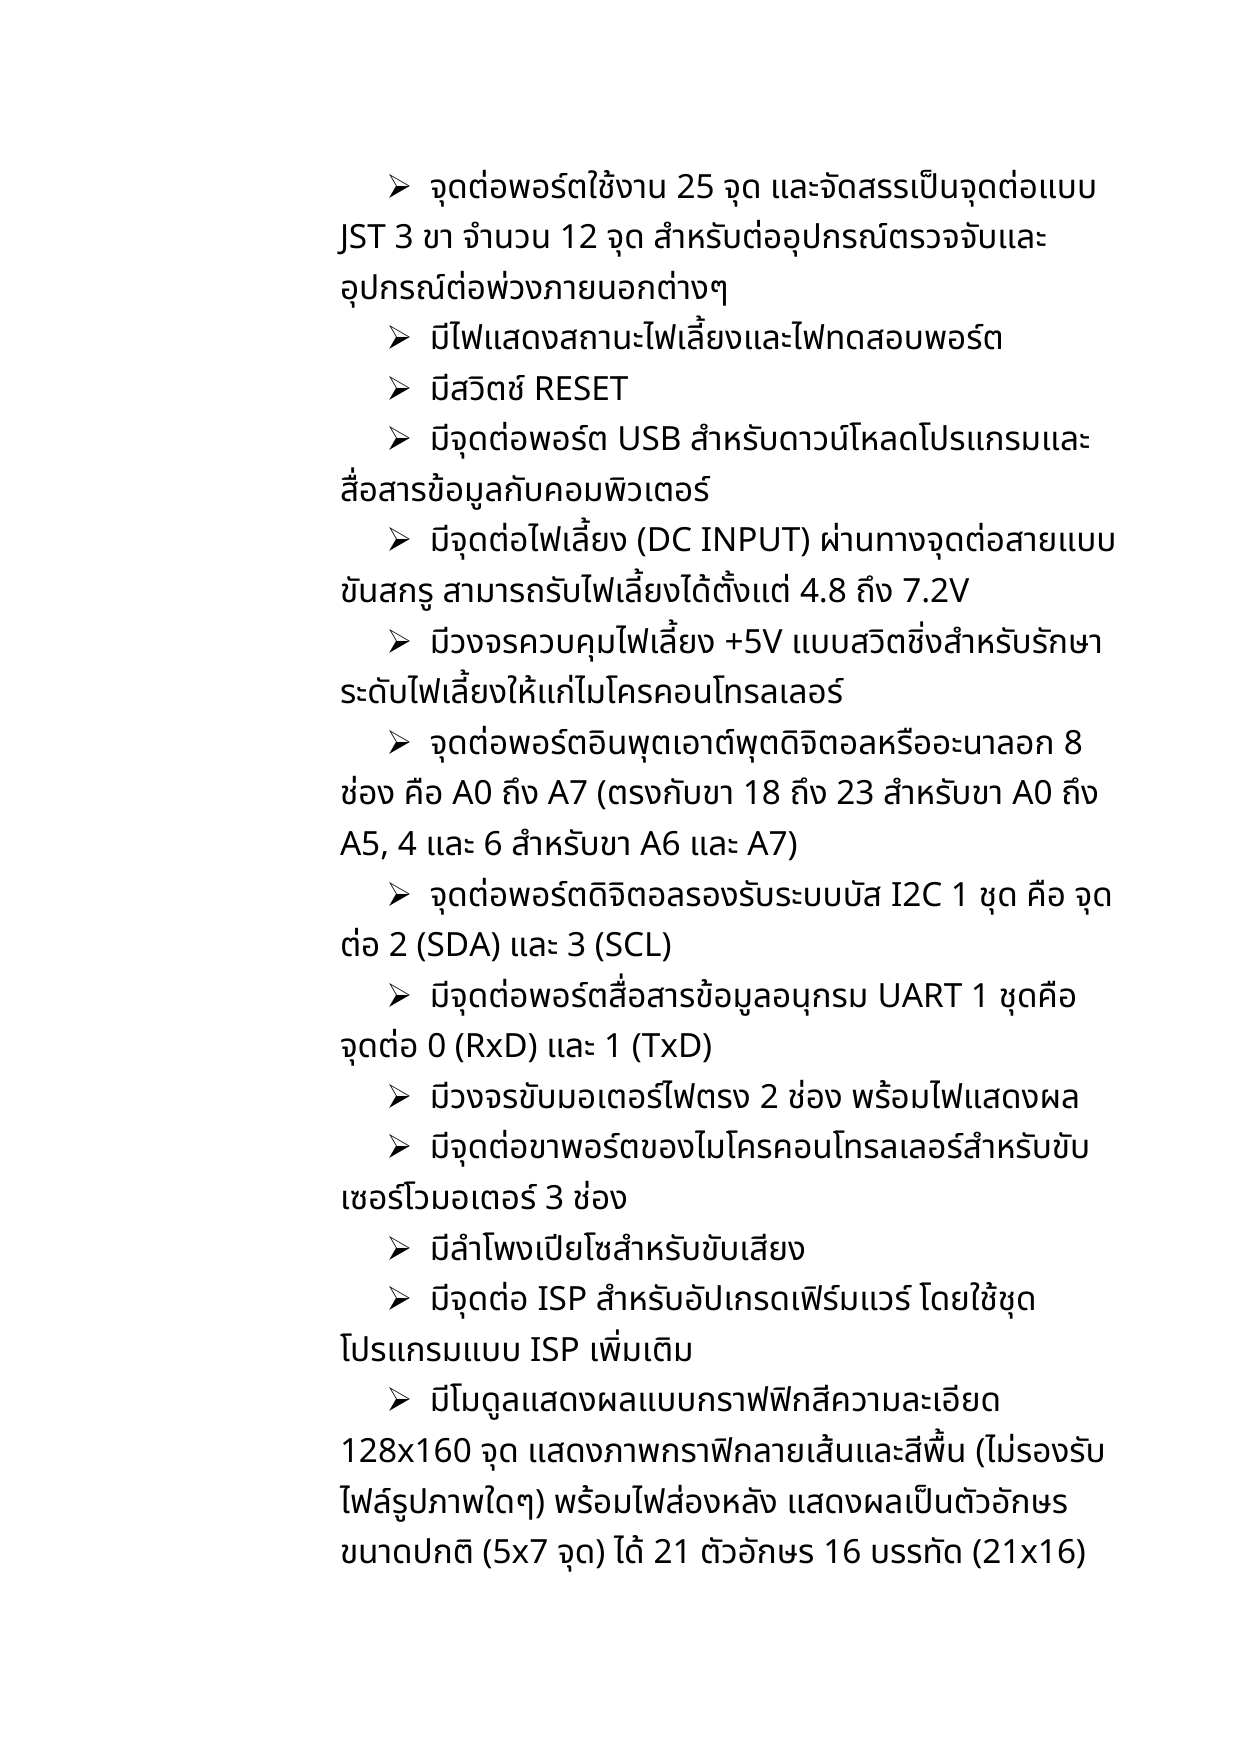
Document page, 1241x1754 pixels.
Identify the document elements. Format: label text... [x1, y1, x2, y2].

list มีจุดต่อขาพอร์ตของไมโครคอนโทรลเลอร์สำหรับขับเซอร์โวมอเตอร์ 3 ช่อง [340, 1123, 1122, 1224]
list มีจุดต่อ ISP สำหรับอัปเกรดเฟิร์มแวร์ โดยใช้ชุดโปรแกรมแบบ ISP เพิ่มเติม [340, 1275, 1122, 1376]
list มีจุดต่อพอร์ตสื่อสารข้อมูลอนุกรม UART 1 ชุดคือ จุดต่อ 0 (RxD) และ 1 (TxD) [340, 972, 1122, 1073]
list จุดต่อพอร์ตดิจิตอลรองรับระบบบัส I2C 1 ชุด คือ จุดต่อ 2 (SDA) และ 3 (SCL) [340, 870, 1122, 972]
list มีจุดต่อไฟเลี้ยง (DC INPUT) ผ่านทางจุดต่อสายแบบขันสกรู สามารถรับไฟเลี้ยงได้ตั้งแต่ 4.8 ถึง 7.2V [340, 516, 1122, 617]
list มีวงจรขับมอเตอร์ไฟตรง 2 ช่อง พร้อมไฟแสดงผล [340, 1073, 1122, 1123]
list มีโมดูลแสดงผลแบบกราฟฟิกสีความละเอียด 128x160 จุด แสดงภาพกราฟิกลายเส้นและสีพื้น (ไม่รองรับไฟล์รูปภาพใดๆ) พร้อมไฟส่องหลัง แสดงผลเป็นตัวอักษรขนาดปกติ (5x7 จุด) ได้ 21 ตัวอักษร 16 บรรทัด (21x16) [340, 1376, 1122, 1579]
list มีจุดต่อพอร์ต USB สำหรับดาวน์โหลดโปรแกรมและสื่อสารข้อมูลกับคอมพิวเตอร์ [340, 415, 1122, 516]
list จุดต่อพอร์ตใช้งาน 25 จุด และจัดสรรเป็นจุดต่อแบบ JST 3 ขา จำนวน 12 จุด สำหรับต่ออุปกรณ์ตรวจจับและอุปกรณ์ต่อพ่วงภายนอกต่างๆ [340, 162, 1122, 314]
list มีไฟแสดงสถานะไฟเลี้ยงและไฟทดสอบพอร์ต [340, 314, 1122, 364]
list จุดต่อพอร์ตอินพุตเอาต์พุตดิจิตอลหรืออะนาลอก 8 ช่อง คือ A0 ถึง A7 (ตรงกับขา 18 ถึง 23 สำหรับขา A0 ถึง A5, 4 และ 6 สำหรับขา A6 และ A7) [340, 718, 1122, 870]
list มีวงจรควบคุมไฟเลี้ยง +5V แบบสวิตชิ่งสำหรับรักษาระดับไฟเลี้ยงให้แก่ไมโครคอนโทรลเลอร์ [340, 617, 1122, 718]
list มีสวิตช์ RESET [340, 364, 1122, 415]
list มีลำโพงเปียโซสำหรับขับเสียง [340, 1224, 1122, 1275]
